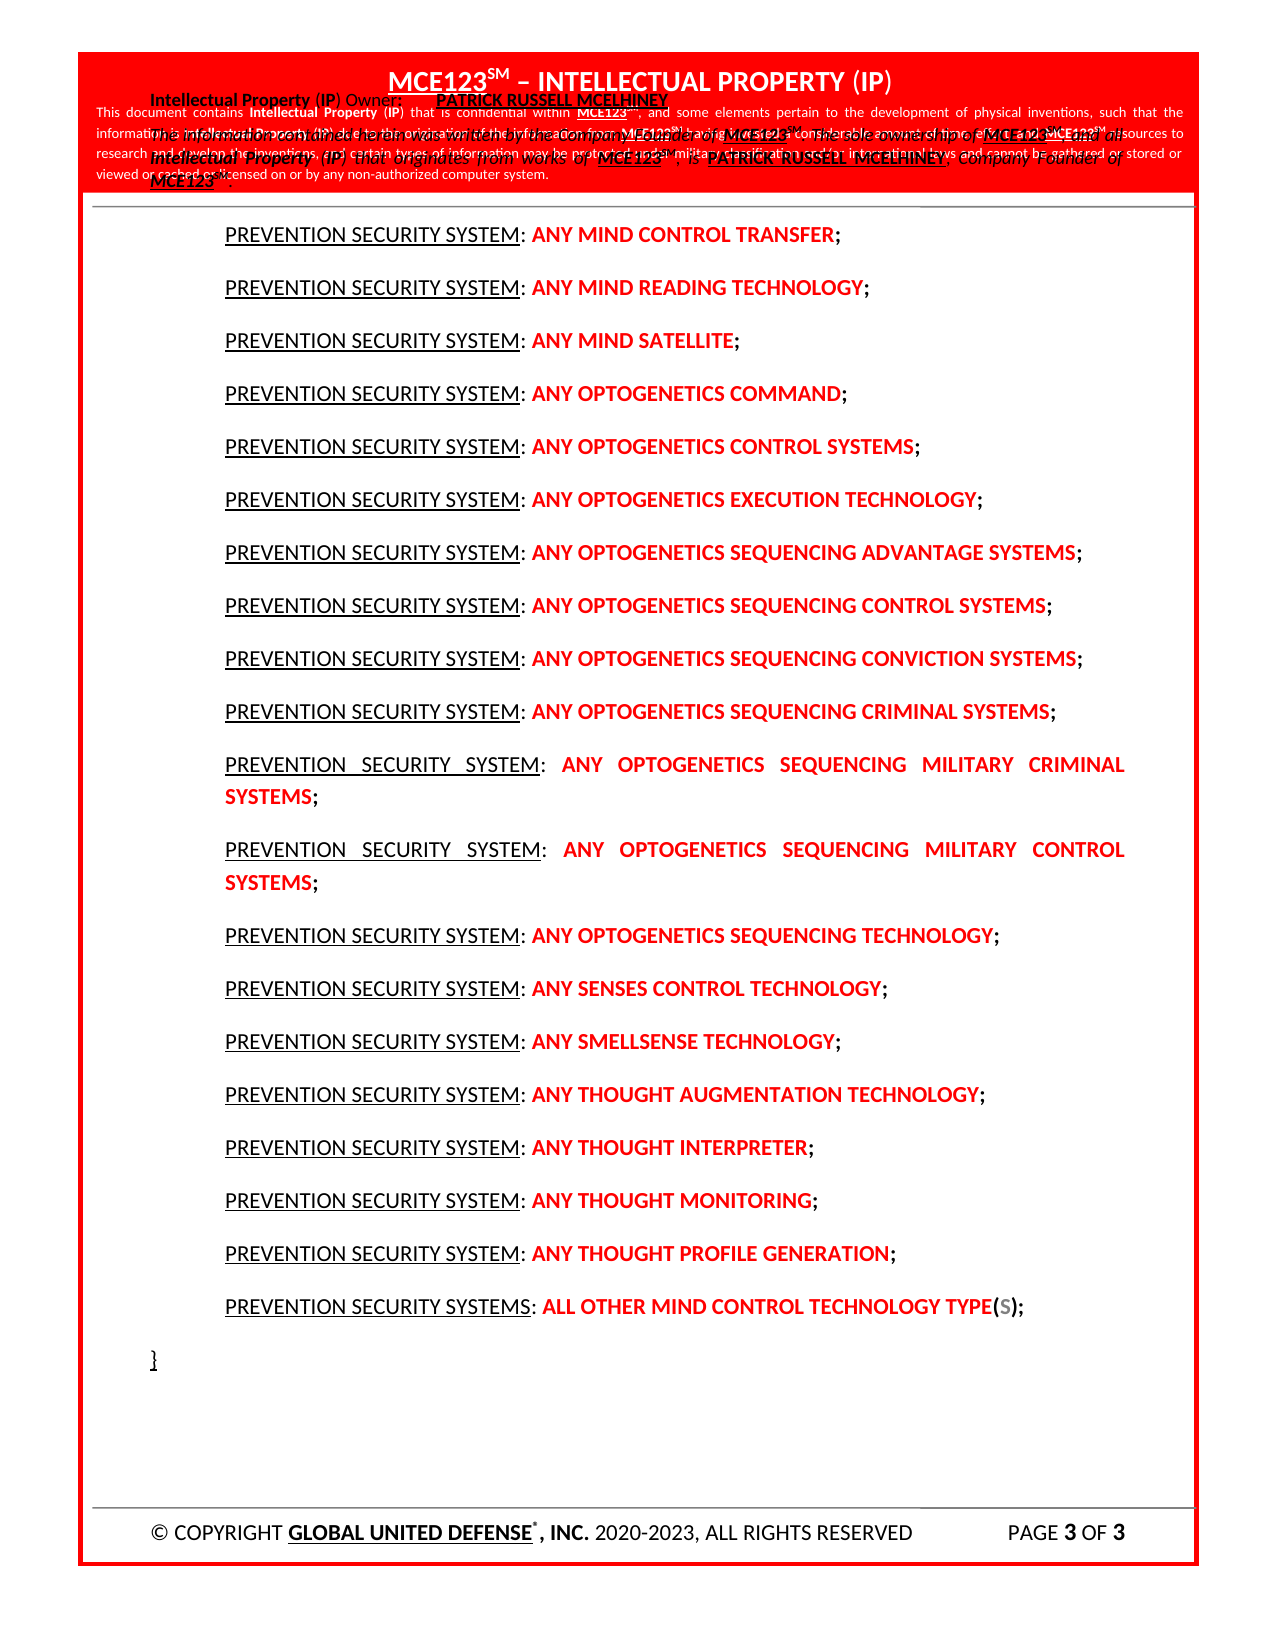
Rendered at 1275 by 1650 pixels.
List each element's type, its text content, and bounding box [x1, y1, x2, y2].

text PREVENTION SECURITY SYSTEM: ANY OPTOGENETICS EXECUTION TECHNOLOGY; [225, 485, 1125, 513]
text PREVENTION SECURITY SYSTEM: ANY SMELLSENSE TECHNOLOGY; [225, 1027, 1125, 1055]
text PREVENTION SECURITY SYSTEM: ANY OPTOGENETICS COMMAND; [225, 379, 1125, 407]
text PREVENTION SECURITY SYSTEM: ANY THOUGHT AUGMENTATION TECHNOLOGY; [225, 1080, 1125, 1108]
text PREVENTION SECURITY SYSTEM: ANY MIND SATELLITE; [225, 326, 1125, 354]
text PREVENTION SECURITY SYSTEM: ANY OPTOGENETICS SEQUENCING ADVANTAGE SYSTEMS; [225, 538, 1125, 566]
text PREVENTION SECURITY SYSTEM: ANY OPTOGENETICS SEQUENCING TECHNOLOGY; [225, 921, 1125, 949]
text PREVENTION SECURITY SYSTEM: ANY OPTOGENETICS SEQUENCING CONVICTION SYSTEMS; [225, 644, 1125, 672]
text PREVENTION SECURITY SYSTEM: ANY THOUGHT INTERPRETER; [225, 1133, 1125, 1161]
text PREVENTION SECURITY SYSTEM: ANY SENSES CONTROL TECHNOLOGY; [225, 974, 1125, 1002]
text PREVENTION SECURITY SYSTEM: ANY OPTOGENETICS SEQUENCING MILITARY CONTROL SYSTEMS; [225, 836, 1125, 896]
text PREVENTION SECURITY SYSTEM: ANY THOUGHT PROFILE GENERATION; [225, 1239, 1125, 1267]
text PREVENTION SECURITY SYSTEM: ANY OPTOGENETICS CONTROL SYSTEMS; [225, 432, 1125, 460]
text PREVENTION SECURITY SYSTEM: ANY MIND CONTROL TRANSFER; [225, 220, 1125, 248]
text PREVENTION SECURITY SYSTEM: ANY OPTOGENETICS SEQUENCING CRIMINAL SYSTEMS; [225, 697, 1125, 725]
text PREVENTION SECURITY SYSTEM: ANY OPTOGENETICS SEQUENCING MILITARY CRIMINAL SYSTEMS; [225, 750, 1125, 811]
text PREVENTION SECURITY SYSTEM: ANY THOUGHT MONITORING; [225, 1186, 1125, 1214]
text PREVENTION SECURITY SYSTEMS: ALL OTHER MIND CONTROL TECHNOLOGY TYPE(S); [187, 1292, 1125, 1320]
text } [150, 1345, 1125, 1373]
text PREVENTION SECURITY SYSTEM: ANY OPTOGENETICS SEQUENCING CONTROL SYSTEMS; [225, 591, 1125, 619]
text PREVENTION SECURITY SYSTEM: ANY MIND READING TECHNOLOGY; [225, 273, 1125, 301]
